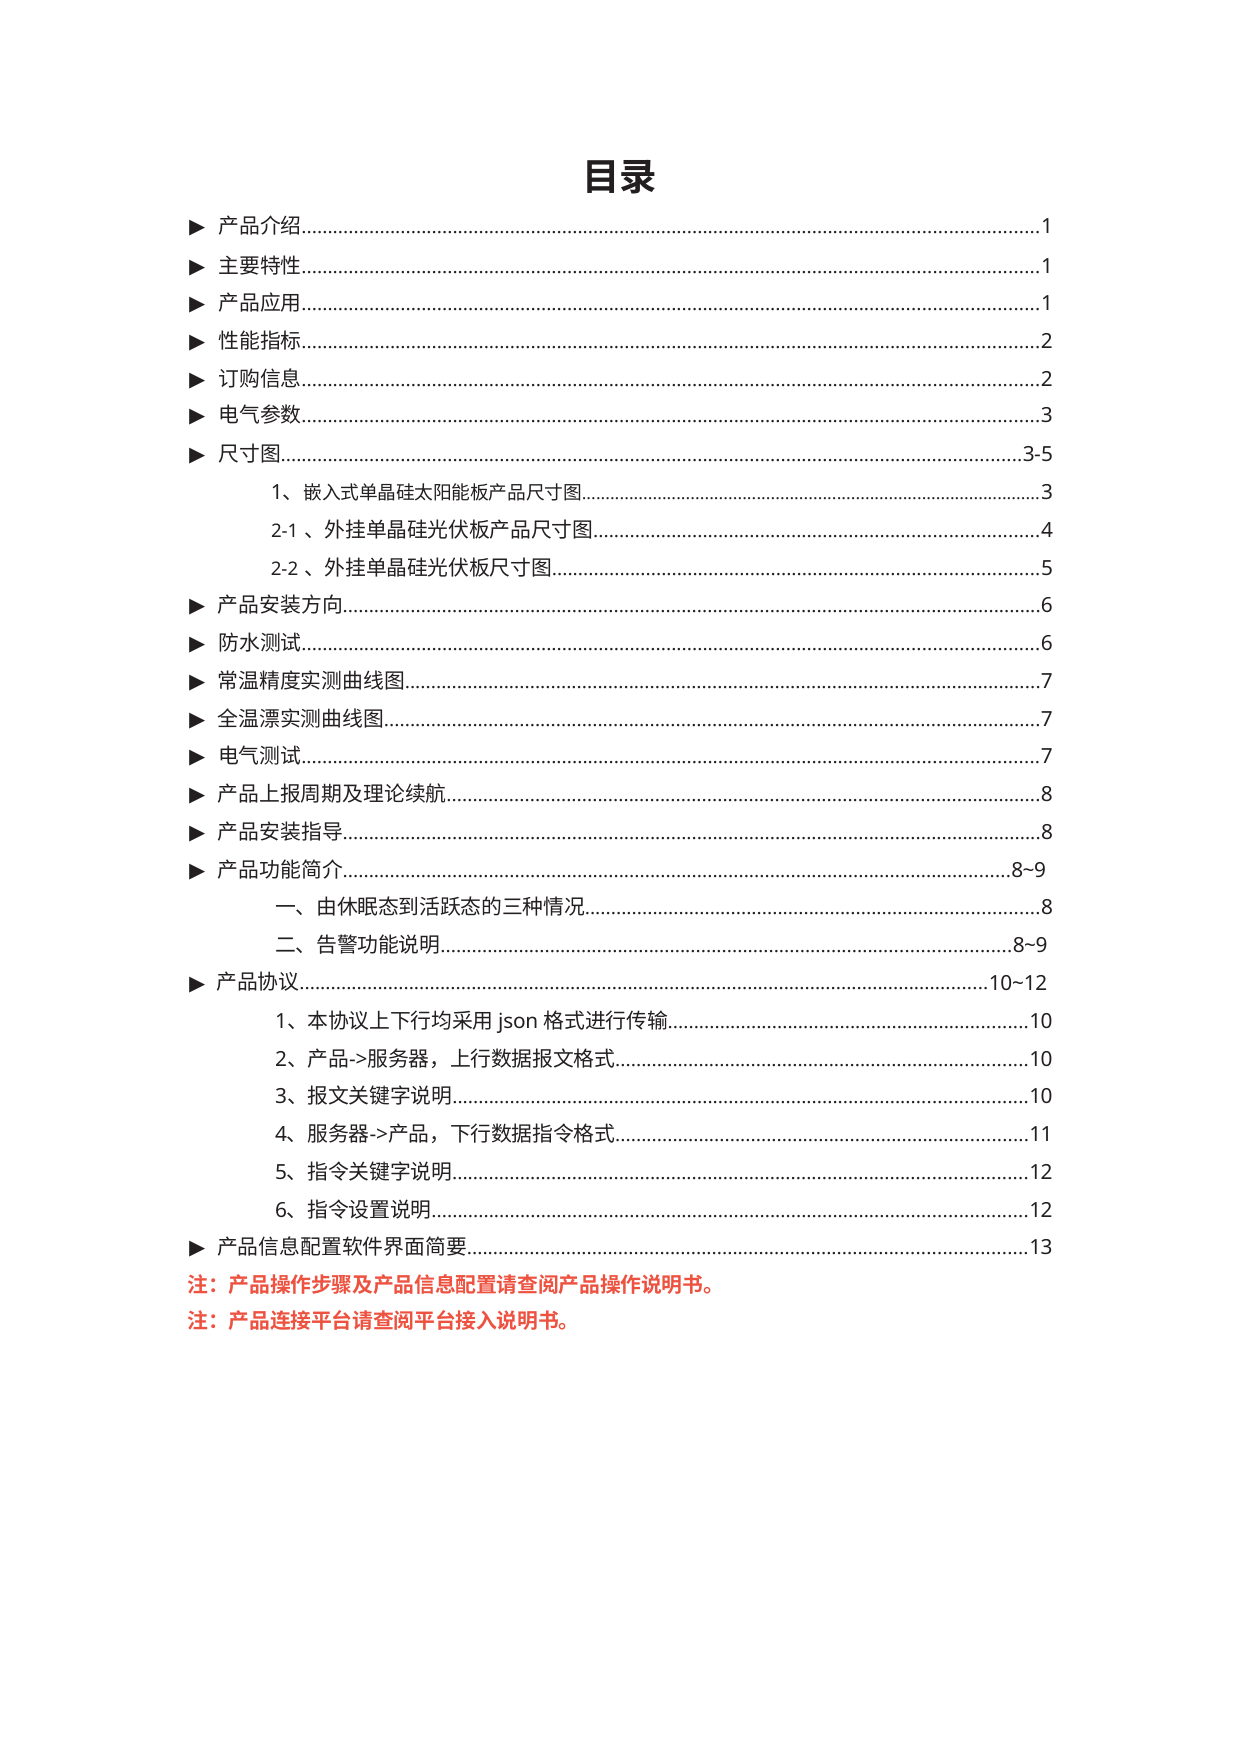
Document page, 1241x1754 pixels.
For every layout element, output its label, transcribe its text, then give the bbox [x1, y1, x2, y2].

text 注：产品操作步骤及产品信息配置请查阅产品操作说明书。注：产品连接平台请查阅平台接入说明书。 [187, 1268, 729, 1334]
text 目录 [177, 137, 1063, 204]
